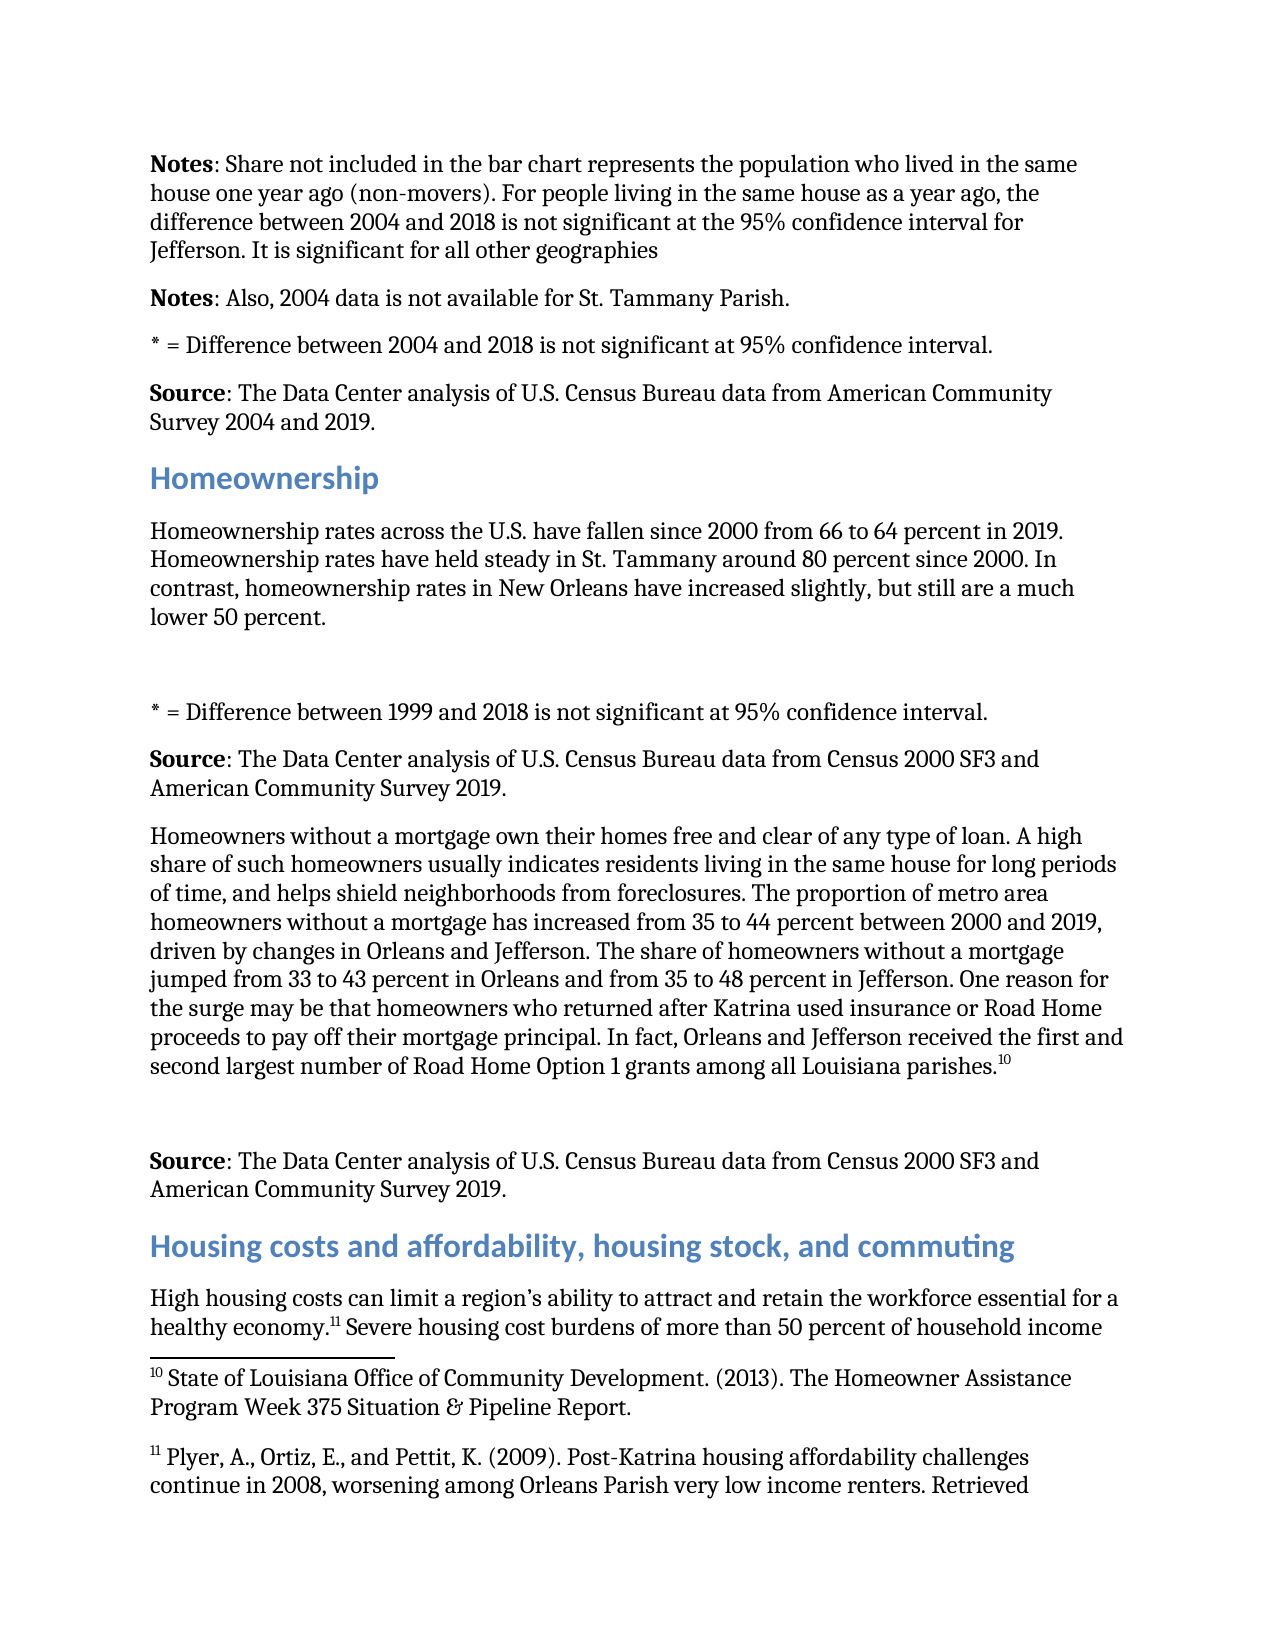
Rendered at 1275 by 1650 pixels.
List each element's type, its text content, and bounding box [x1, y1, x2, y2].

text * = Difference between 2004 and 2018 is not significant at 95% confidence interval. [150, 331, 1125, 360]
text Notes: Share not included in the bar chart represents the population who lived in the same house one year ago (non-movers). For people living in the same house as a year ago, the difference between 2004 and 2018 is not significant at the 95% confidence interval for Jefferson. It is significant for all other geographies [150, 150, 1125, 265]
text Homeownership rates across the U.S. have fallen since 2000 from 66 to 64 percent in 2019. Homeownership rates have held steady in St. Tammany around 80 percent since 2000. In contrast, homeownership rates in New Orleans have increased slightly, but still are a much lower 50 percent. [150, 517, 1125, 632]
subtitle Homeownership [150, 457, 1125, 498]
text Source: The Data Center analysis of U.S. Census Bureau data from Census 2000 SF3 and American Community Survey 2019. [150, 1147, 1125, 1204]
text Notes: Also, 2004 data is not available for St. Tammany Parish. [150, 284, 1125, 312]
text Homeowners without a mortgage own their homes free and clear of any type of loan. A high share of such homeowners usually indicates residents living in the same house for long periods of time, and helps shield neighborhoods from foreclosures. The proportion of metro area homeowners without a mortgage has increased from 35 to 44 percent between 2000 and 2019, driven by changes in Orleans and Jefferson. The share of homeowners without a mortgage jumped from 33 to 43 percent in Orleans and from 35 to 48 percent in Jefferson. One reason for the surge may be that homeowners who returned after Katrina used insurance or Road Home proceeds to pay off their mortgage principal. In fact, Orleans and Jefferson received the first and second largest number of Road Home Option 1 grants among all Louisiana parishes. [150, 822, 1125, 1080]
text Source: The Data Center analysis of U.S. Census Bureau data from American Community Survey 2004 and 2019. [150, 379, 1125, 436]
text * = Difference between 1999 and 2018 is not significant at 95% confidence interval. [150, 698, 1125, 727]
text Source: The Data Center analysis of U.S. Census Bureau data from Census 2000 SF3 and American Community Survey 2019. [150, 745, 1125, 803]
subtitle Housing costs and affordability, housing stock, and commuting [150, 1225, 1125, 1266]
